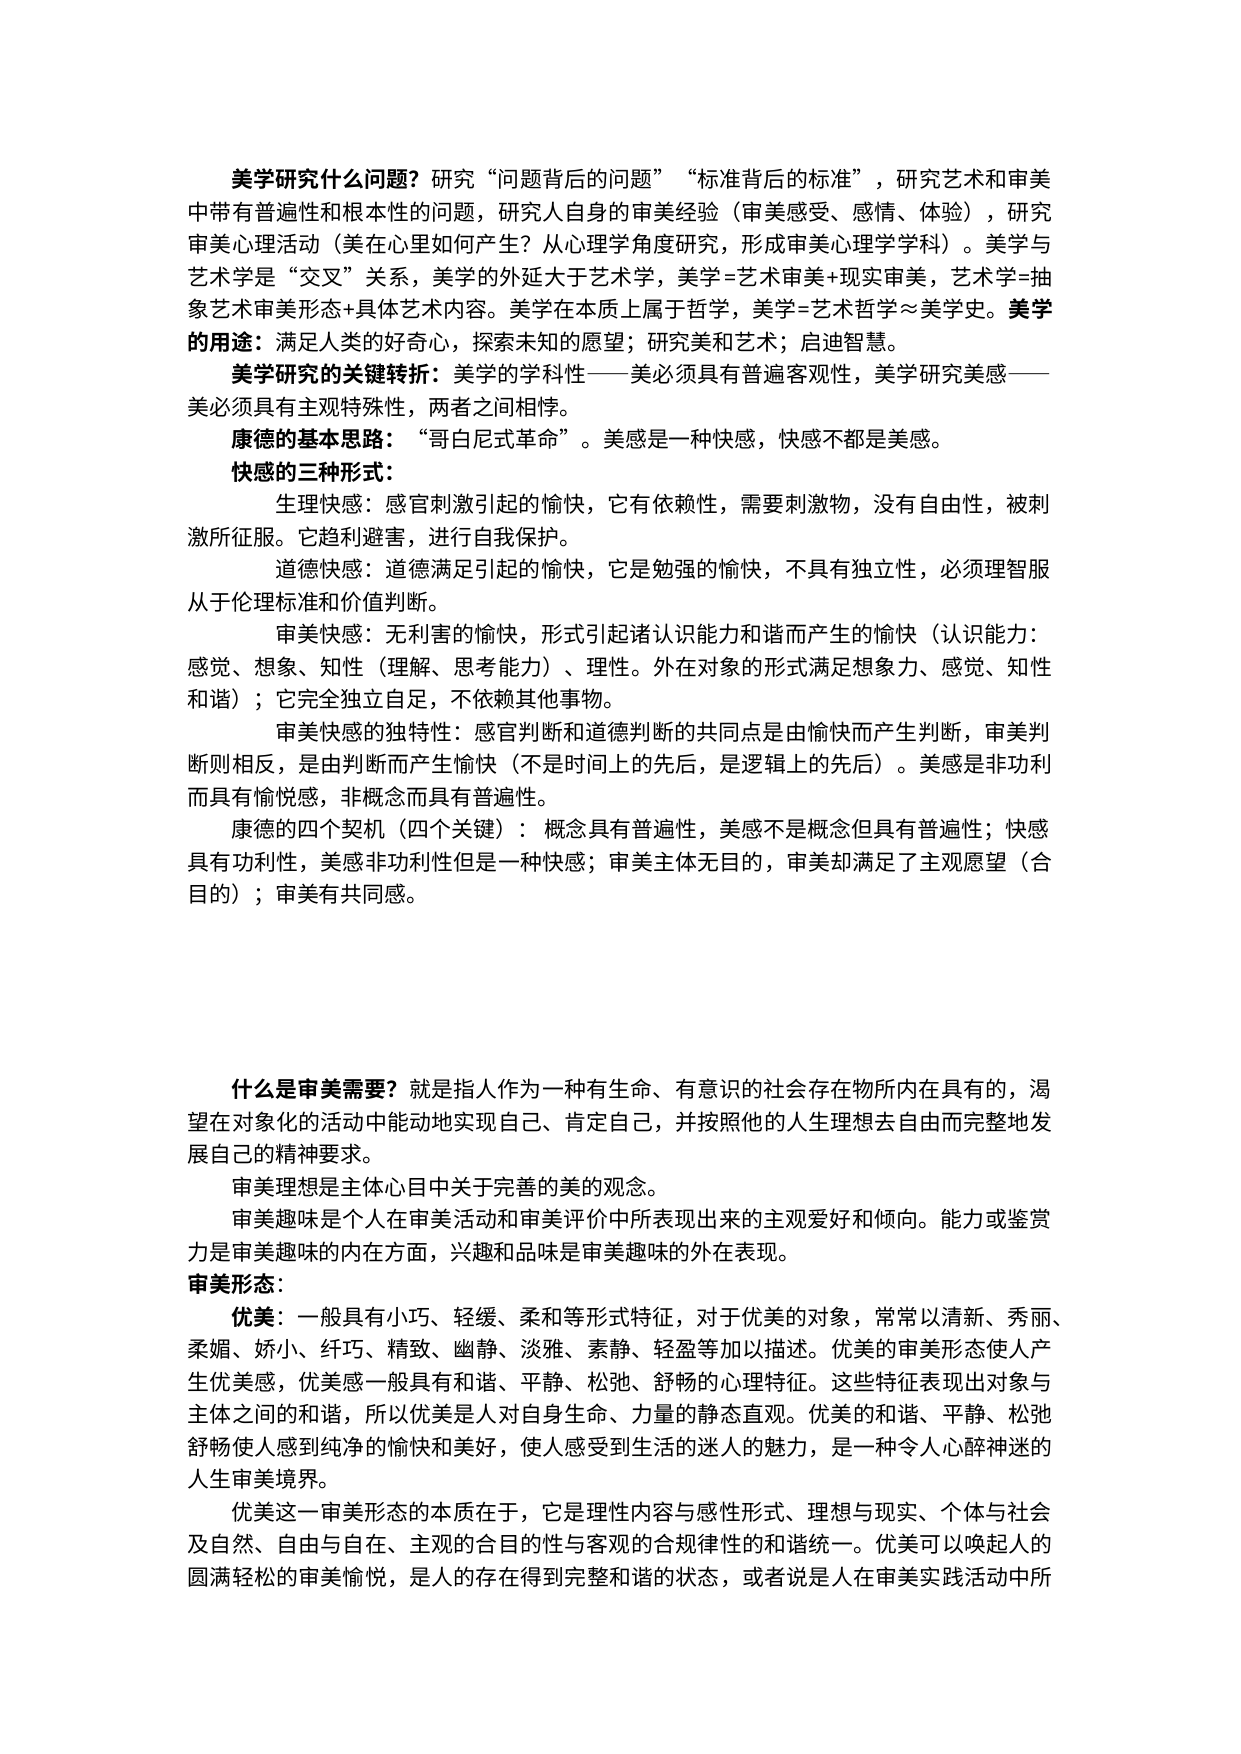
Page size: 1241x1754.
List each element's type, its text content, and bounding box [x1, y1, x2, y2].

text 审美快感：无利害的愉快，形式引起诸认识能力和谐而产生的愉快（认识能力：感觉、想象、知性（理解、思考能力）、理性。外在对象的形式满足想象力、感觉、知性和谐）；它完全独立自足，不依赖其他事物。 [187, 617, 1053, 714]
text 审美趣味是个人在审美活动和审美评价中所表现出来的主观爱好和倾向。能力或鉴赏力是审美趣味的内在方面，兴趣和品味是审美趣味的外在表现。 [187, 1202, 1053, 1267]
text 审美理想是主体心目中关于完善的美的观念。 [187, 1169, 1053, 1202]
text 生理快感：感官刺激引起的愉快，它有依赖性，需要刺激物，没有自由性，被刺激所征服。它趋利避害，进行自我保护。 [187, 487, 1053, 552]
text 快感的三种形式： [187, 454, 1053, 487]
text 道德快感：道德满足引起的愉快，它是勉强的愉快，不具有独立性，必须理智服从于伦理标准和价值判断。 [187, 552, 1053, 617]
text 审美快感的独特性：感官判断和道德判断的共同点是由愉快而产生判断，审美判断则相反，是由判断而产生愉快（不是时间上的先后，是逻辑上的先后）。美感是非功利而具有愉悦感，非概念而具有普遍性。 [187, 714, 1053, 812]
text 美学研究的关键转折：美学的学科性——美必须具有普遍客观性，美学研究美感——美必须具有主观特殊性，两者之间相悖。 [187, 357, 1053, 422]
text 什么是审美需要？就是指人作为一种有生命、有意识的社会存在物所内在具有的，渴望在对象化的活动中能动地实现自己、肯定自己，并按照他的人生理想去自由而完整地发展自己的精神要求。 [187, 1072, 1053, 1169]
text 优美：一般具有小巧、轻缓、柔和等形式特征，对于优美的对象，常常以清新、秀丽、柔媚、娇小、纤巧、精致、幽静、淡雅、素静、轻盈等加以描述。优美的审美形态使人产生优美感，优美感一般具有和谐、平静、松弛、舒畅的心理特征。这些特征表现出对象与主体之间的和谐，所以优美是人对自身生命、力量的静态直观。优美的和谐、平静、松弛、舒畅使人感到纯净的愉快和美好，使人感受到生活的迷人的魅力，是一种令人心醉神迷的人生审美境界。 [187, 1299, 1053, 1494]
text 康德的四个契机（四个关键）： 概念具有普遍性，美感不是概念但具有普遍性；快感具有功利性，美感非功利性但是一种快感；审美主体无目的，审美却满足了主观愿望（合目的）；审美有共同感。 [187, 812, 1053, 909]
text 审美形态： [187, 1267, 1053, 1299]
text 美学研究什么问题？研究“问题背后的问题”“标准背后的标准”，研究艺术和审美中带有普遍性和根本性的问题，研究人自身的审美经验（审美感受、感情、体验），研究审美心理活动（美在心里如何产生？从心理学角度研究，形成审美心理学学科）。美学与艺术学是“交叉”关系，美学的外延大于艺术学，美学=艺术审美+现实审美，艺术学=抽象艺术审美形态+具体艺术内容。美学在本质上属于哲学，美学=艺术哲学≈美学史。美学的用途：满足人类的好奇心，探索未知的愿望；研究美和艺术；启迪智慧。 [187, 162, 1053, 357]
text 康德的基本思路：“哥白尼式革命”。美感是一种快感，快感不都是美感。 [187, 422, 1053, 454]
